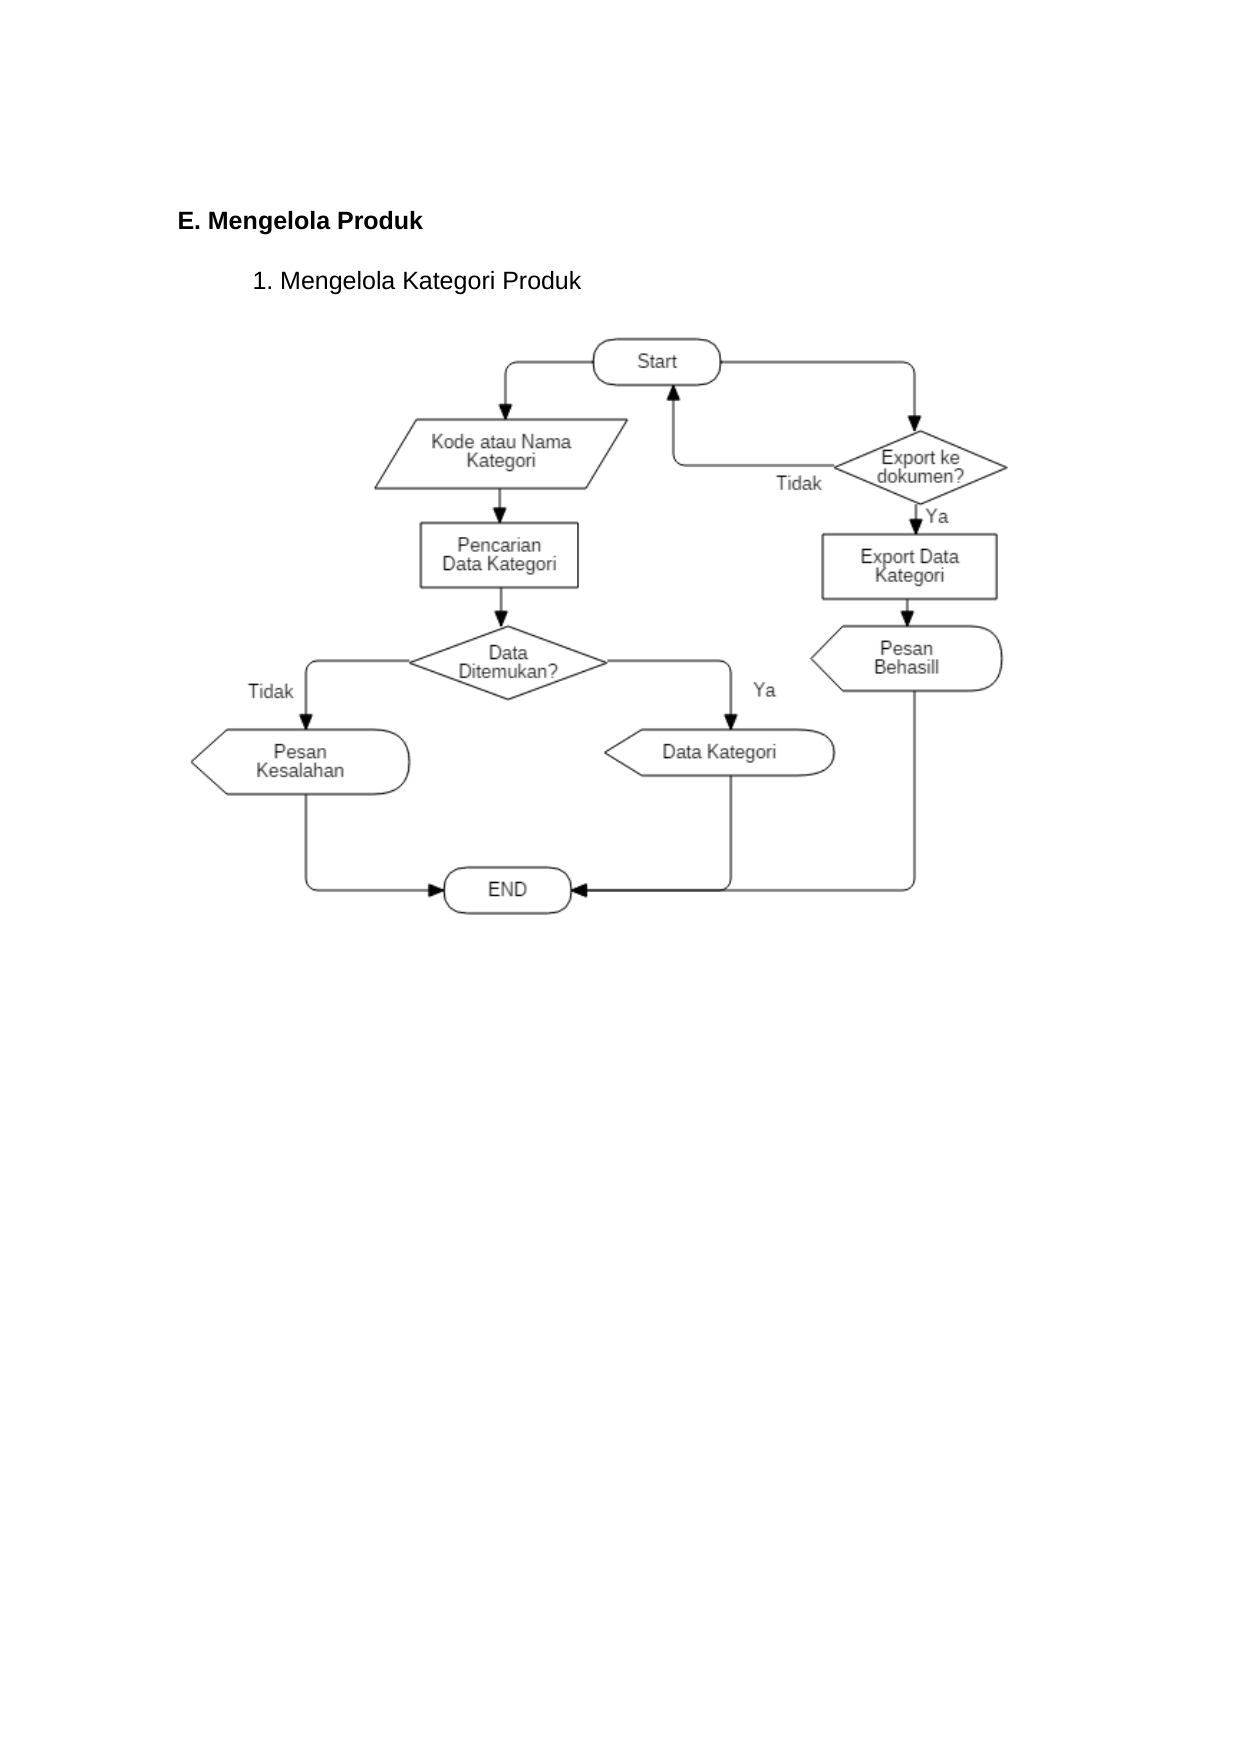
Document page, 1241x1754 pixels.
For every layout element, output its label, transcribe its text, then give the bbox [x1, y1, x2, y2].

text 1. Mengelola Kategori Produk [177, 266, 1063, 295]
text E. Mengelola Produk [177, 206, 1063, 235]
picture [177, 325, 1063, 971]
